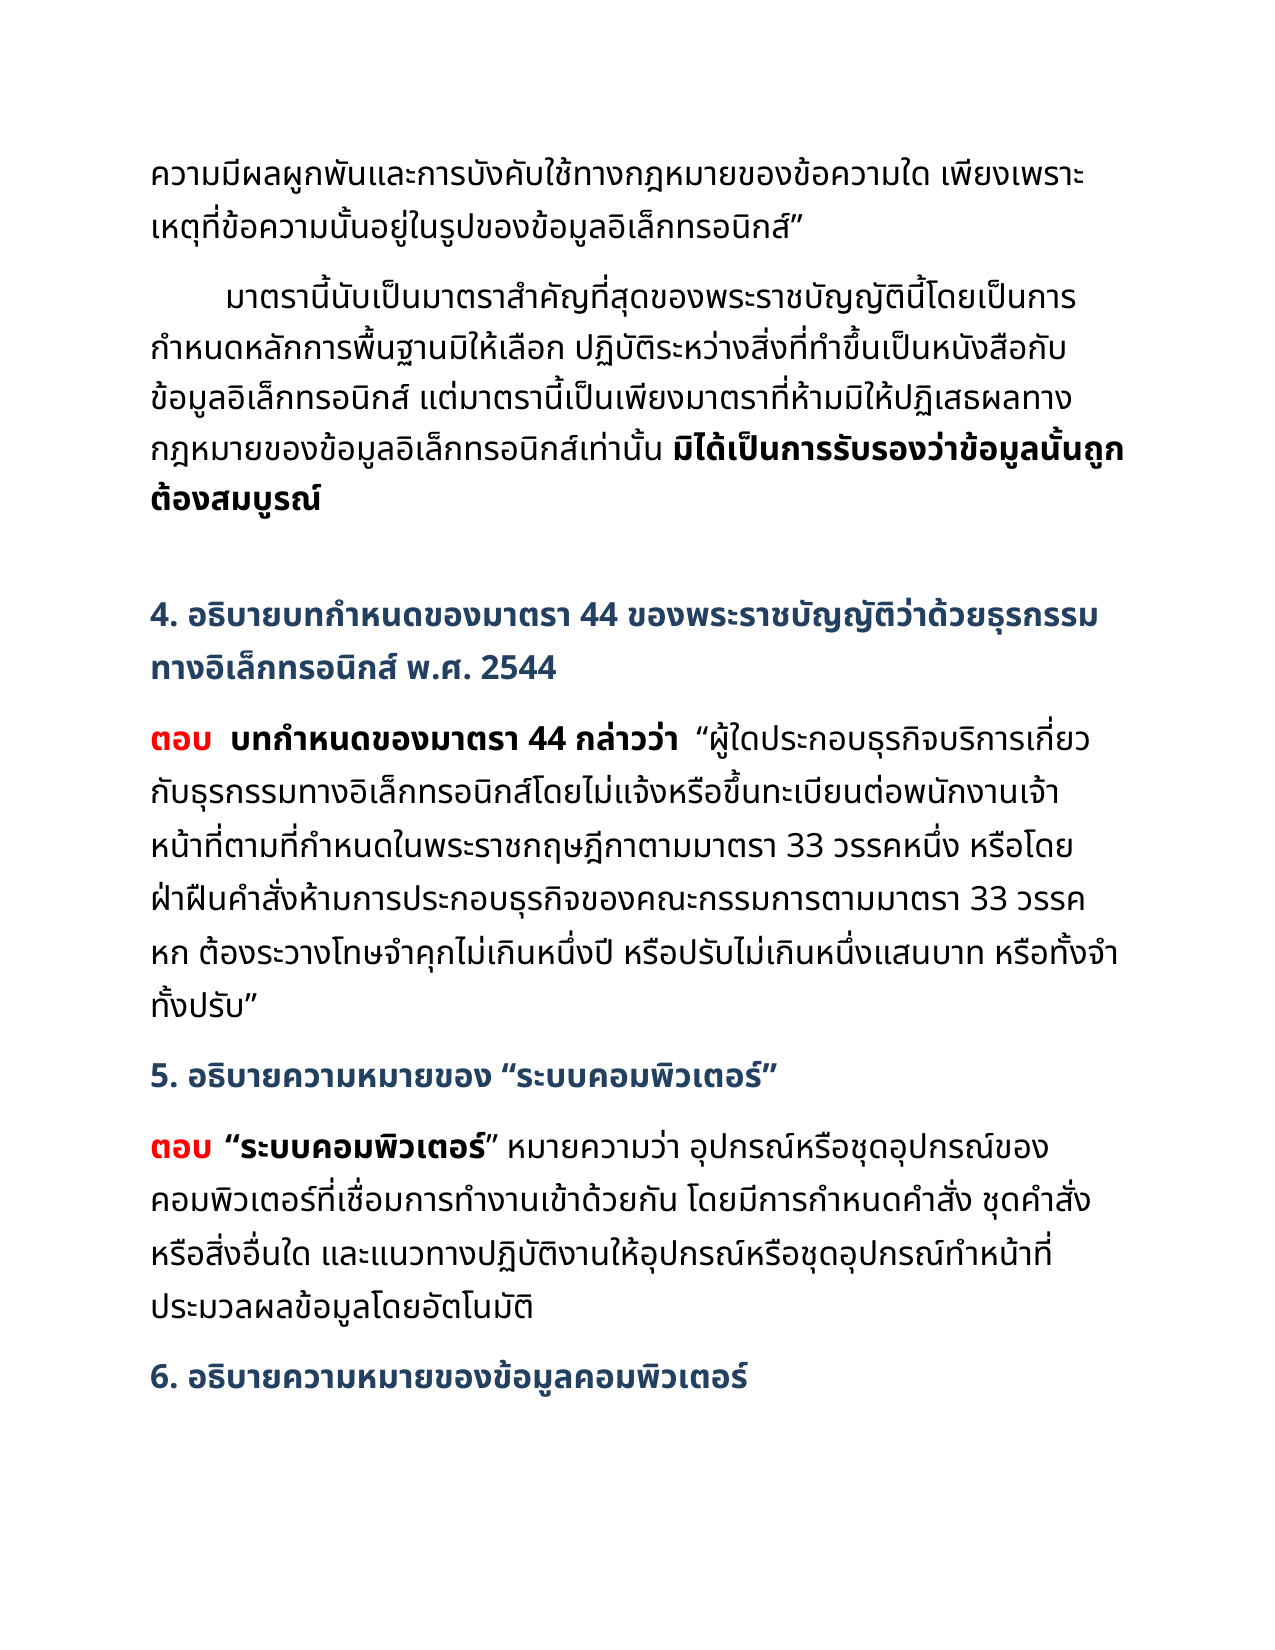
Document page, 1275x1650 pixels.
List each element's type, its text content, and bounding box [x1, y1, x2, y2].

text ความมีผลผูกพันและการบังคับใช้ทางกฎหมายของข้อความใด เพียงเพราะ เหตุที่ข้อความนั้นอยู่ในรูปของข้อมูลอิเล็กทรอนิกส์” [150, 150, 1125, 254]
text 4. อธิบายบทกำหนดของมาตรา 44 ของพระราชบัญญัติว่าด้วยธุรกรรมทางอิเล็กทรอนิกส์ พ.ศ. 2544 [150, 590, 1125, 695]
text มาตรานี้นับเป็นมาตราสำคัญที่สุดของพระราชบัญญัตินี้โดยเป็นการกำหนดหลักการพื้นฐานมิให้เลือก ปฏิบัติระหว่างสิ่งที่ทำขึ้นเป็นหนังสือกับข้อมูลอิเล็กทรอนิกส์ แต่มาตรานี้เป็นเพียงมาตราที่ห้ามมิให้ปฏิเสธผลทาง กฎหมายของข้อมูลอิเล็กทรอนิกส์เท่านั้น มิได้เป็นการรับรองว่าข้อมูลนั้นถูกต้องสมบูรณ์ [150, 273, 1125, 526]
text ตอบ “ระบบคอมพิวเตอร์” หมายความว่า อุปกรณ์หรือชุดอุปกรณ์ของคอมพิวเตอร์ที่เชื่อมการทำงานเข้าด้วยกัน โดยมีการกำหนดคำสั่ง ชุดคำสั่ง หรือสิ่งอื่นใด และแนวทางปฏิบัติงานให้อุปกรณ์หรือชุดอุปกรณ์ทำหน้าที่ประมวลผลข้อมูลโดยอัตโนมัติ [150, 1123, 1125, 1333]
text ตอบ บทกำหนดของมาตรา 44 กล่าวว่า “ผู้ใดประกอบธุรกิจบริการเกี่ยวกับธุรกรรมทางอิเล็กทรอนิกส์โดยไม่แจ้งหรือขึ้นทะเบียนต่อพนักงานเจ้าหน้าที่ตามที่กำหนดในพระราชกฤษฎีกาตามมาตรา 33 วรรคหนึ่ง หรือโดยฝ่าฝืนคำสั่งห้ามการประกอบธุรกิจของคณะกรรมการตามมาตรา 33 วรรคหก ต้องระวางโทษจำคุกไม่เกินหนึ่งปี หรือปรับไม่เกินหนึ่งแสนบาท หรือทั้งจำทั้งปรับ” [150, 714, 1125, 1033]
text 6. อธิบายความหมายของข้อมูลคอมพิวเตอร์ [150, 1353, 1125, 1404]
text 5. อธิบายความหมายของ “ระบบคอมพิวเตอร์” [150, 1052, 1125, 1103]
